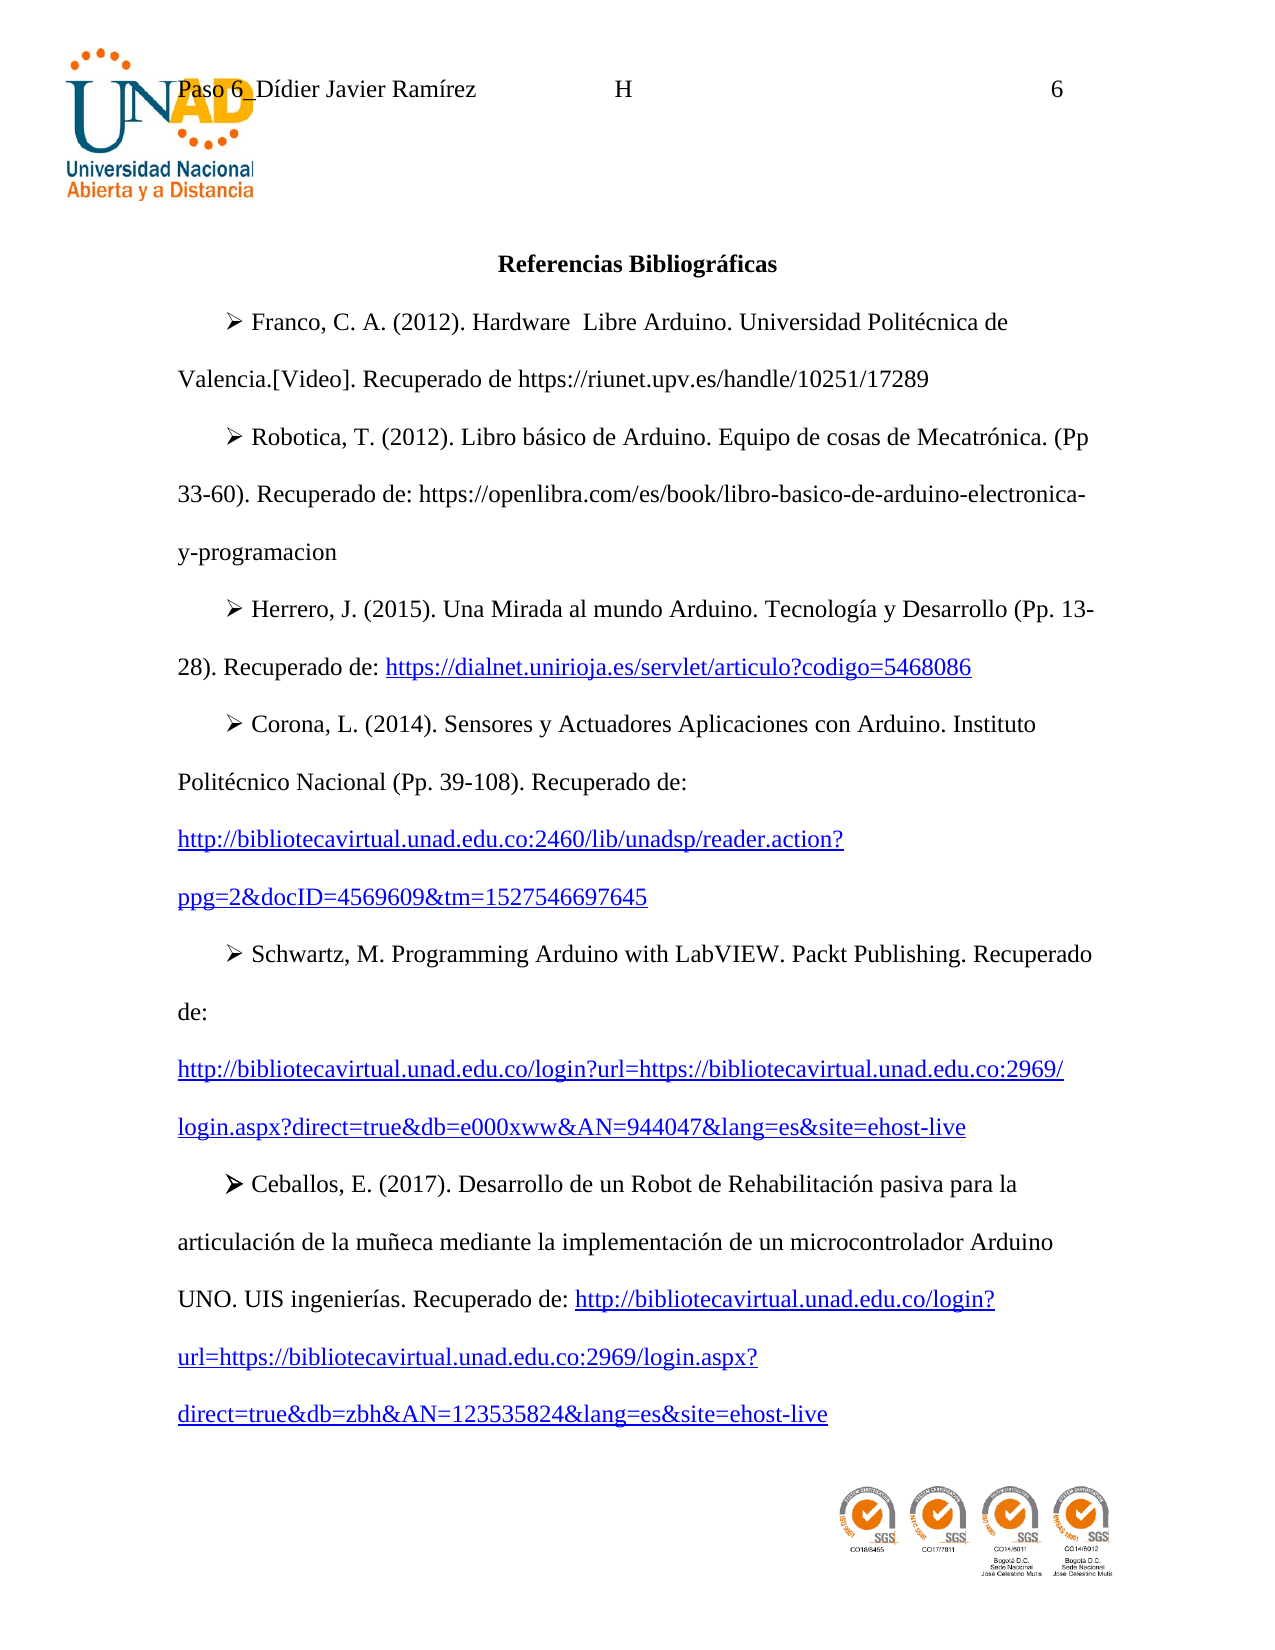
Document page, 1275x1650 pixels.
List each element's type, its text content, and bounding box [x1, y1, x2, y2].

list Ceballos, E. (2017). Desarrollo de un Robot de Rehabilitación pasiva para la articulación de la muñeca mediante la implementación de un microcontrolador Arduino UNO. UIS ingenierías. Recuperado de: http://bibliotecavirtual.unad.edu.co/login?url=https://bibliotecavirtual.unad.edu.co:2969/login.aspx?direct=true&db=zbh&AN=123535824&lang=es&site=ehost-live [177, 1169, 1098, 1428]
list Robotica, T. (2012). Libro básico de Arduino. Equipo de cosas de Mecatrónica. (Pp 33-60). Recuperado de: https://openlibra.com/es/book/libro-basico-de-arduino-electronica-y-programacion [177, 422, 1098, 566]
list Corona, L. (2014). Sensores y Actuadores Aplicaciones con Arduino. Instituto Politécnico Nacional (Pp. 39-108). Recuperado de: http://bibliotecavirtual.unad.edu.co:2460/lib/unadsp/reader.action?ppg=2&docID=4569609&tm=1527546697645 [177, 709, 1098, 911]
list Schwartz, M. Programming Arduino with LabVIEW. Packt Publishing. Recuperado de: http://bibliotecavirtual.unad.edu.co/login?url=https://bibliotecavirtual.unad.edu.co:2969/login.aspx?direct=true&db=e000xww&AN=944047&lang=es&site=ehost-live [177, 939, 1098, 1141]
picture [65, 48, 254, 201]
picture [839, 1486, 1113, 1576]
list Herrero, J. (2015). Una Mirada al mundo Arduino. Tecnología y Desarrollo (Pp. 13-28). Recuperado de: https://dialnet.unirioja.es/servlet/articulo?codigo=5468086 [177, 594, 1098, 681]
list Referencias Bibliográficas [177, 249, 1098, 278]
list Franco, C. A. (2012). Hardware Libre Arduino. Universidad Politécnica de Valencia.[Video]. Recuperado de https://riunet.upv.es/handle/10251/17289 [177, 307, 1098, 393]
